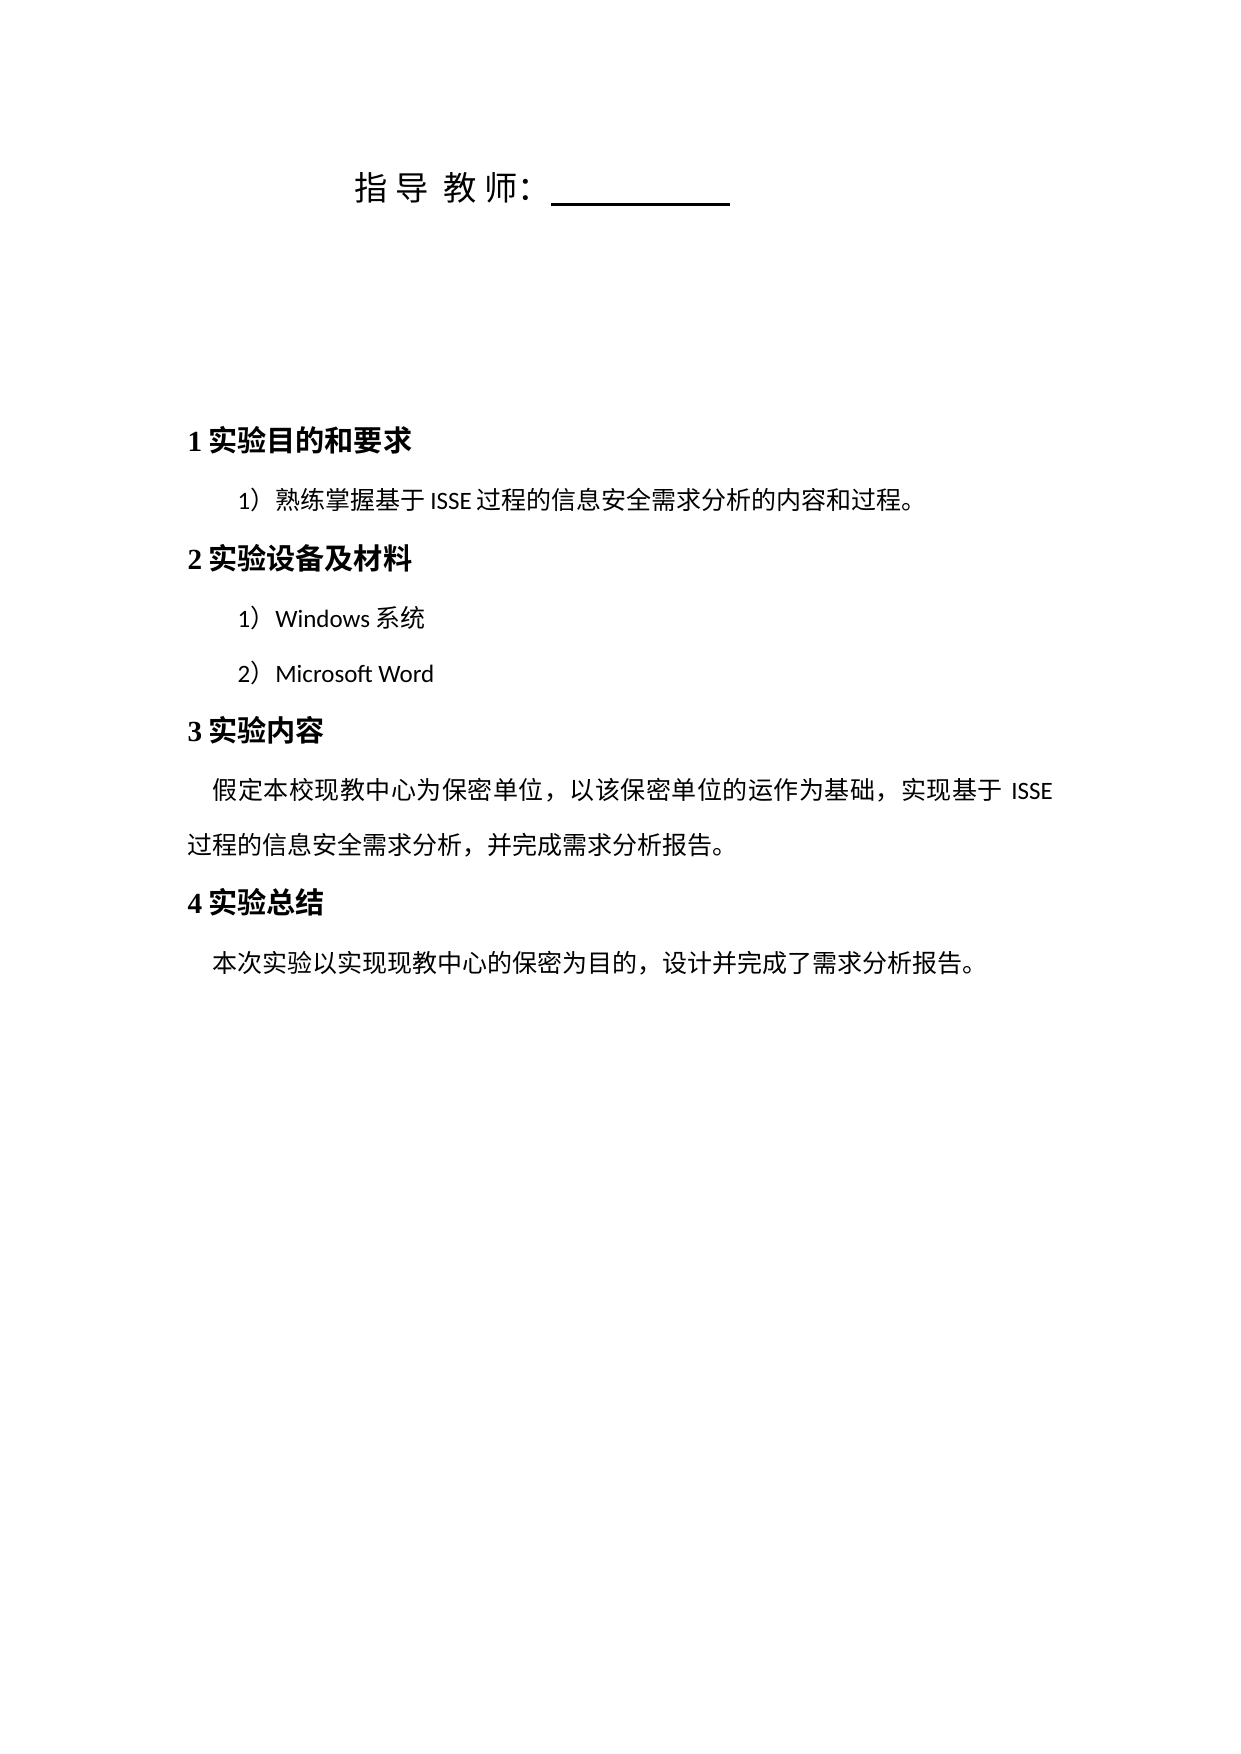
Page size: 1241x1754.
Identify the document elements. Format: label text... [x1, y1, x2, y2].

text 3实验内容 [187, 707, 1053, 750]
text 2）Microsoft Word [187, 653, 1053, 689]
text 假定本校现教中心为保密单位，以该保密单位的运作为基础，实现基于ISSE过程的信息安全需求分析，并完成需求分析报告。 [187, 771, 1053, 861]
text 本次实验以实现现教中心的保密为目的，设计并完成了需求分析报告。 [187, 943, 1053, 979]
text 2实验设备及材料 [187, 535, 1053, 577]
text 4实验总结 [187, 879, 1053, 922]
text 指 导 教 师： [187, 162, 1053, 210]
text 1）熟练掌握基于ISSE过程的信息安全需求分析的内容和过程。 [187, 481, 1053, 517]
text 1实验目的和要求 [187, 417, 1053, 460]
text 1）Windows系统 [187, 599, 1053, 635]
